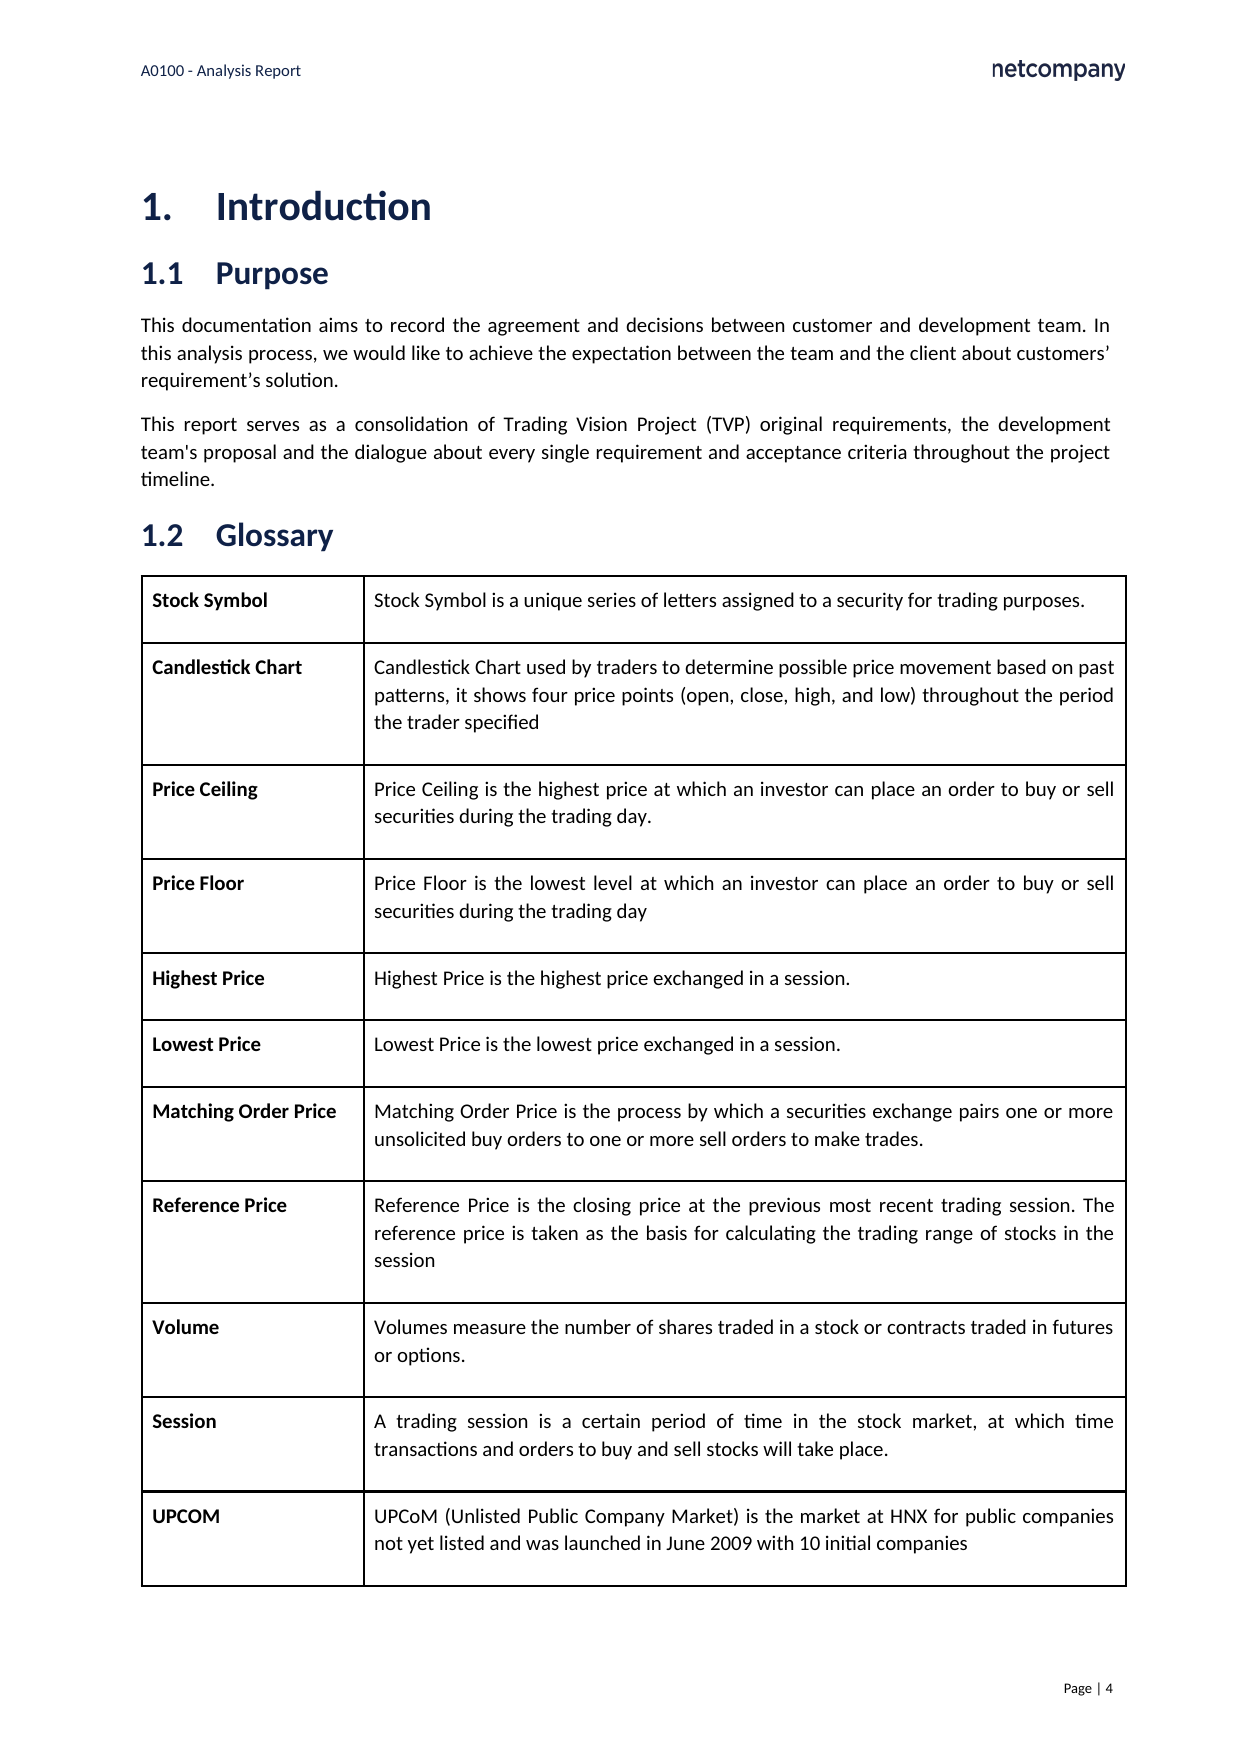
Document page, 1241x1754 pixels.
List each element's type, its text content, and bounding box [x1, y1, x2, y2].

table_cell UPCOM [143, 1493, 363, 1585]
table_cell A trading session is a certain period of time in the stock market, at which time transactions and orders to buy and sell stocks will take place. [365, 1398, 1125, 1490]
table_cell Candlestick Chart [143, 644, 363, 764]
subtitle Glossary [141, 514, 1113, 555]
table_cell Reference Price [143, 1182, 363, 1302]
table_cell Lowest Price [143, 1021, 363, 1086]
table_cell Matching Order Price is the process by which a securities exchange pairs one or more unsolicited buy orders to one or more sell orders to make trades. [365, 1088, 1125, 1180]
table_cell Price Floor [143, 860, 363, 952]
subtitle Purpose [141, 252, 1113, 293]
table_header Stock Symbol [143, 577, 363, 642]
text This report serves as a consolidation of Trading Vision Project (TVP) original requirements, the development team's proposal and the dialogue about every single requirement and acceptance criteria throughout the project timeline. [141, 411, 1113, 492]
table_header Stock Symbol is a unique series of letters assigned to a security for trading purposes. [365, 577, 1125, 642]
text This documentation aims to record the agreement and decisions between customer and development team. In this analysis process, we would like to achieve the expectation between the team and the client about customers’ requirement’s solution. [141, 313, 1113, 393]
table_cell Price Ceiling is the highest price at which an investor can place an order to buy or sell securities during the trading day. [365, 766, 1125, 858]
table_cell Price Floor is the lowest level at which an investor can place an order to buy or sell securities during the trading day [365, 860, 1125, 952]
table_cell Volume [143, 1304, 363, 1396]
table_cell Highest Price [143, 954, 363, 1019]
picture [992, 60, 1125, 81]
table_cell Highest Price is the highest price exchanged in a session. [365, 954, 1125, 1019]
table_cell Candlestick Chart used by traders to determine possible price movement based on past patterns, it shows four price points (open, close, high, and low) throughout the period the trader specified [365, 644, 1125, 764]
subtitle Introduction [141, 180, 1113, 231]
table_cell Reference Price is the closing price at the previous most recent trading session. The reference price is taken as the basis for calculating the trading range of stocks in the session [365, 1182, 1125, 1302]
table_cell Session [143, 1398, 363, 1490]
table_cell Price Ceiling [143, 766, 363, 858]
table_cell Lowest Price is the lowest price exchanged in a session. [365, 1021, 1125, 1086]
table_cell Matching Order Price [143, 1088, 363, 1180]
table_cell Volumes measure the number of shares traded in a stock or contracts traded in futures or options. [365, 1304, 1125, 1396]
table_cell UPCoM (Unlisted Public Company Market) is the market at HNX for public companies not yet listed and was launched in June 2009 with 10 initial companies [365, 1493, 1125, 1585]
